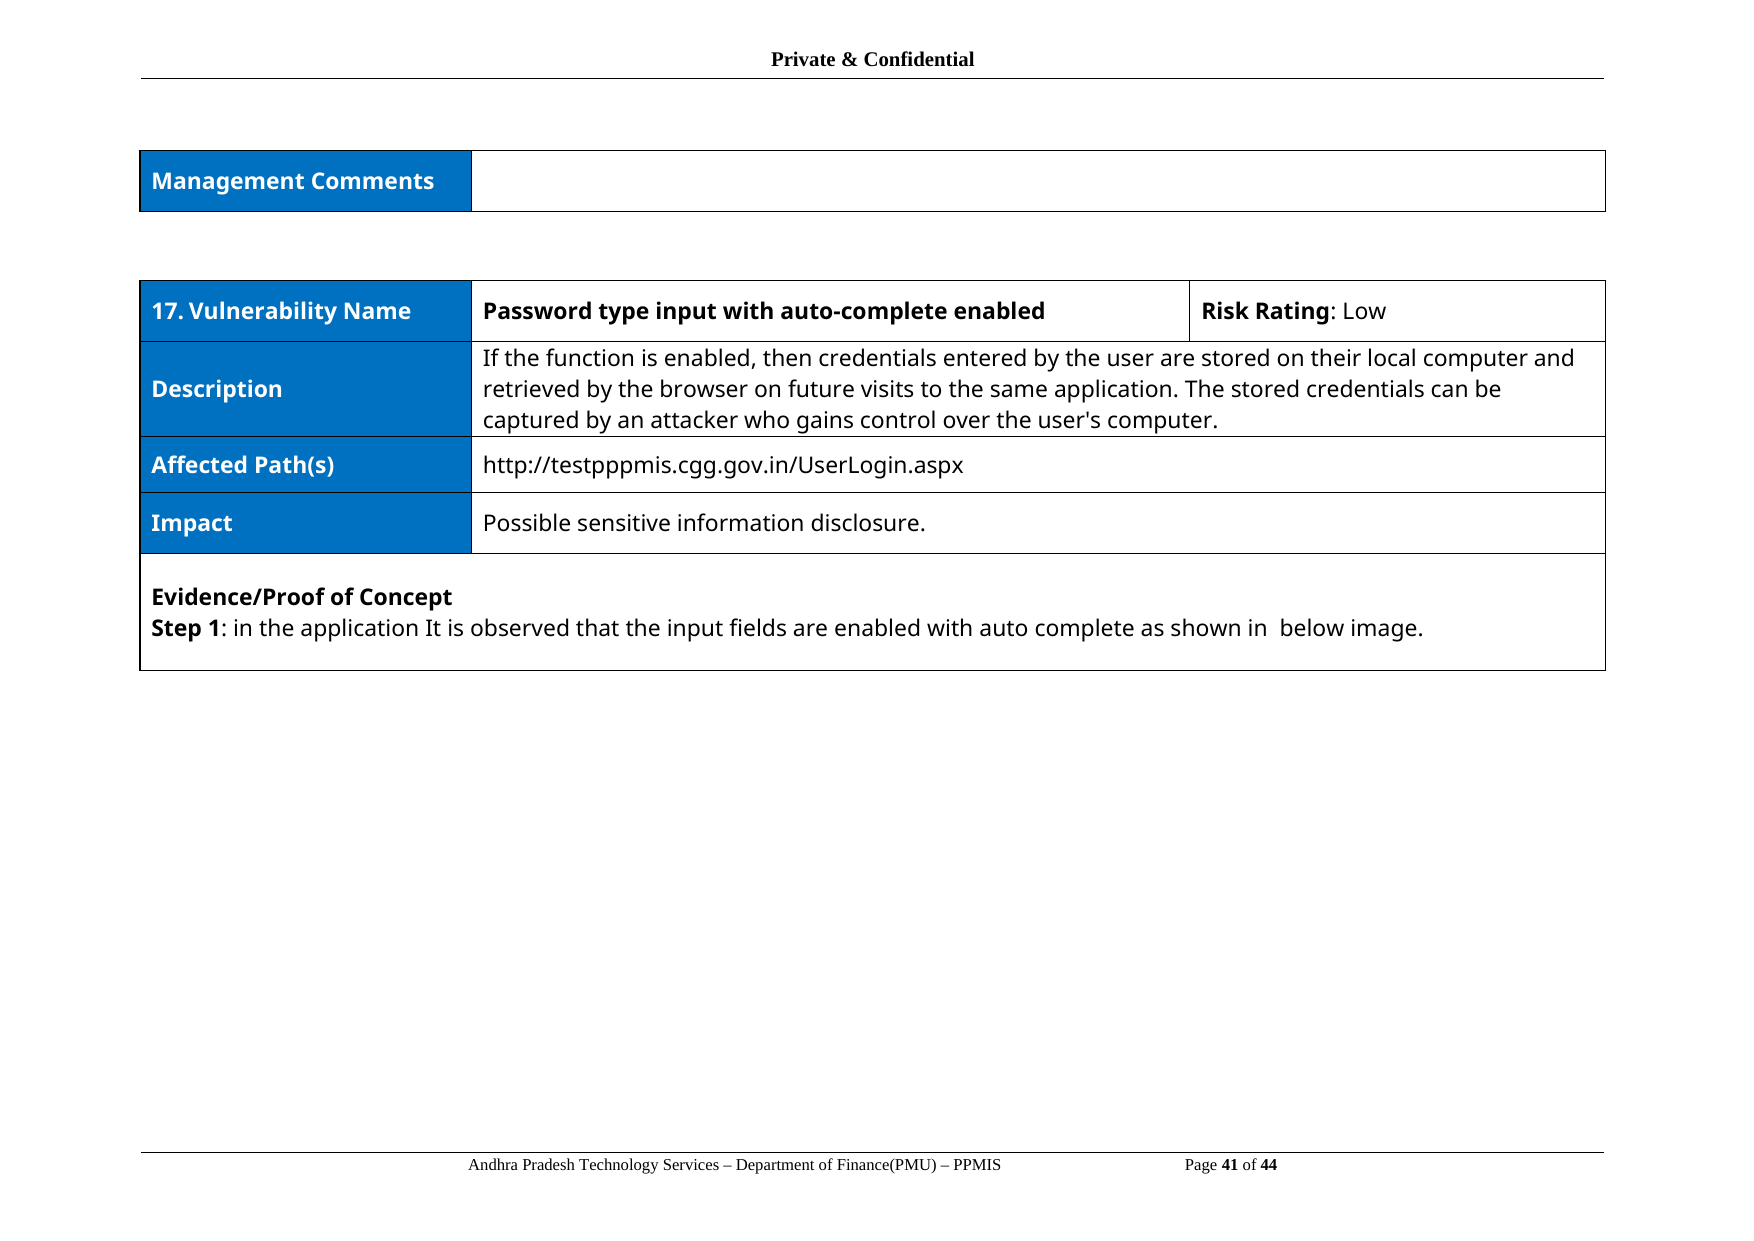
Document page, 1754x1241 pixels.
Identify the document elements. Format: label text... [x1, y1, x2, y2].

table_header Risk Rating: Low [1190, 281, 1605, 341]
table_cell Management Comments [141, 151, 471, 211]
table_header Vulnerability Name [141, 281, 471, 341]
table_cell Impact [141, 493, 471, 553]
table_cell Description [141, 342, 471, 436]
table_header Password type input with auto-complete enabled [472, 281, 1189, 341]
table_cell If the function is enabled, then credentials entered by the user are stored on their local computer and retrieved by the browser on future visits to the same application. The stored credentials can be captured by an attacker who gains control over the user's computer. [472, 342, 1605, 436]
table_cell Possible sensitive information disclosure. [472, 493, 1605, 553]
table_cell [472, 151, 1605, 211]
table_cell http://testpppmis.cgg.gov.in/UserLogin.aspx [472, 437, 1605, 492]
table_cell Evidence/Proof of Concept Step 1: in the application It is observed that the input fields are enabled with auto complete as shown in below image. [141, 554, 1605, 670]
table_cell Affected Path(s) [141, 437, 471, 492]
